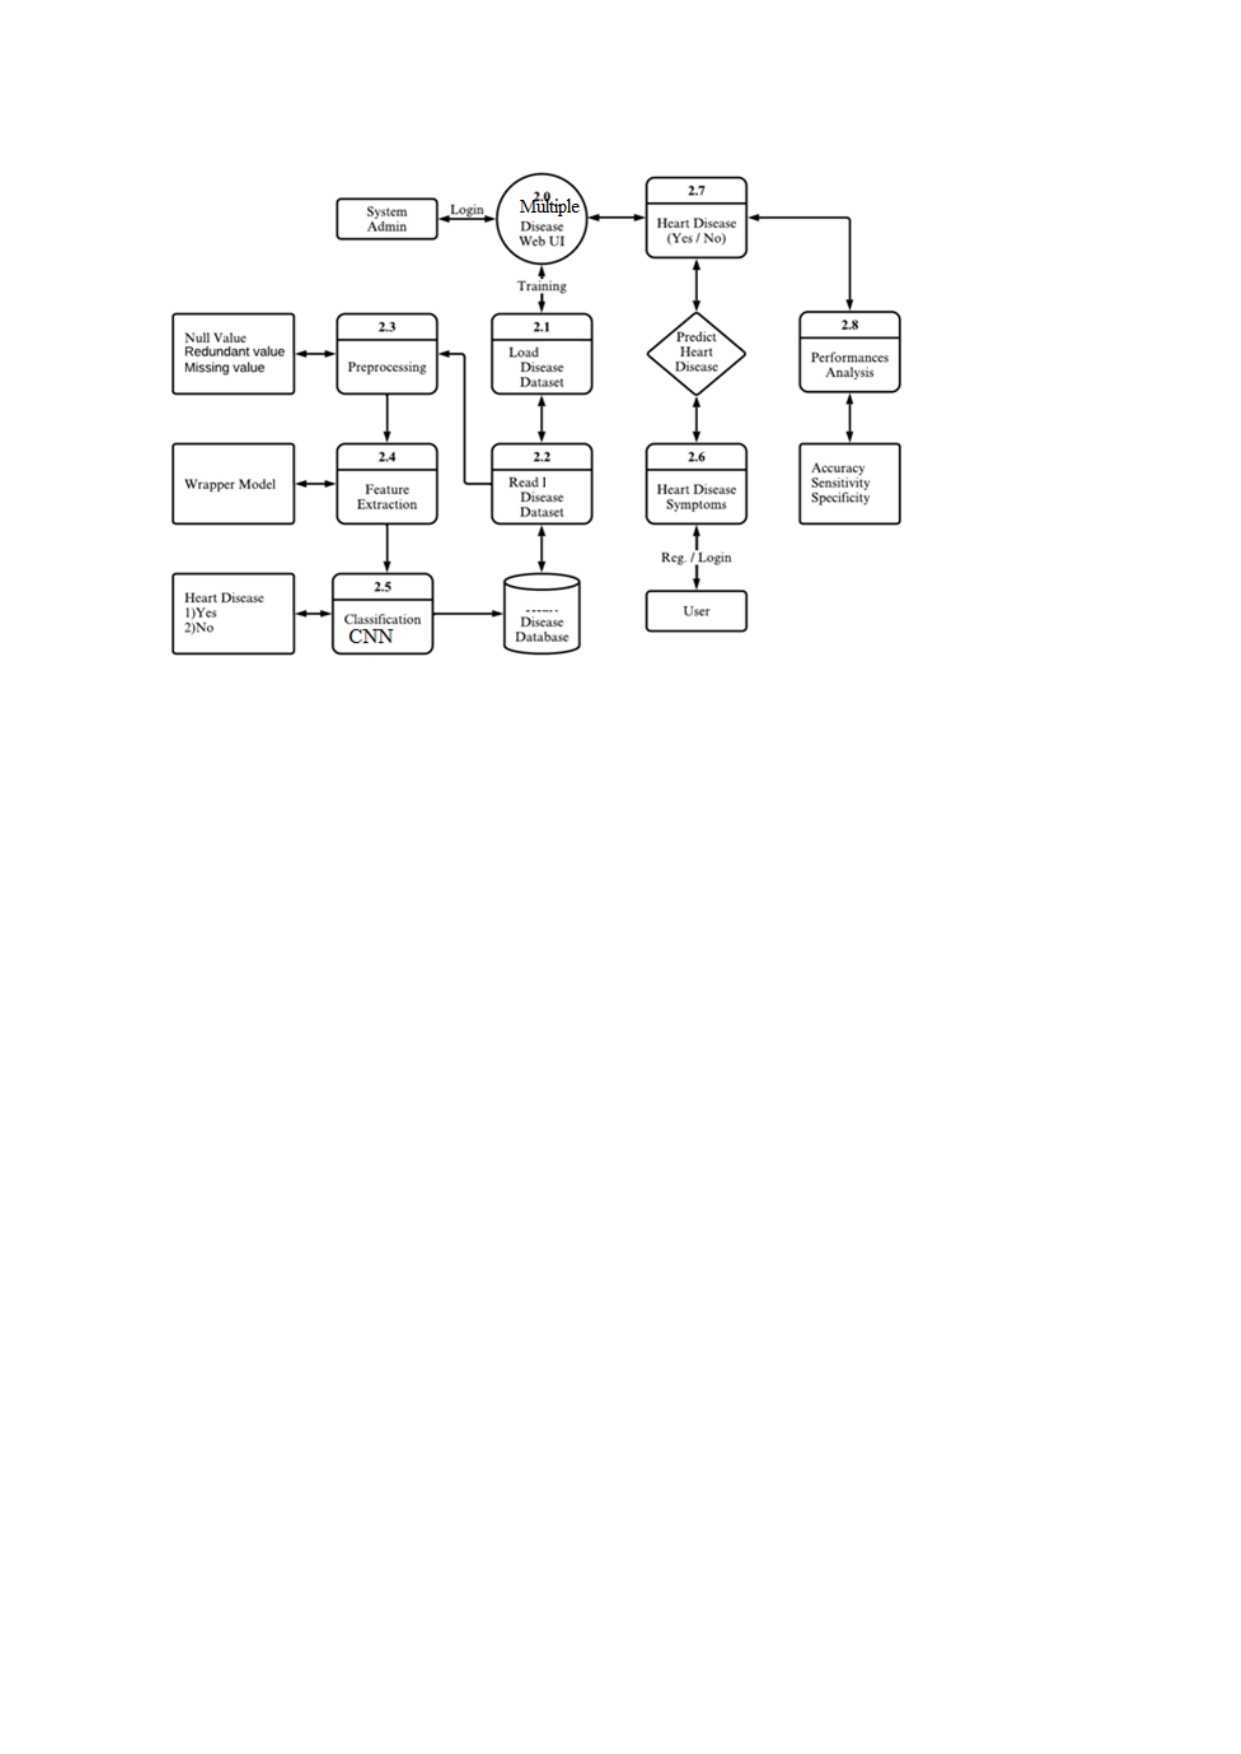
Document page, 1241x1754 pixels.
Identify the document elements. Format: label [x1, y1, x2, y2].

picture [150, 150, 1091, 763]
